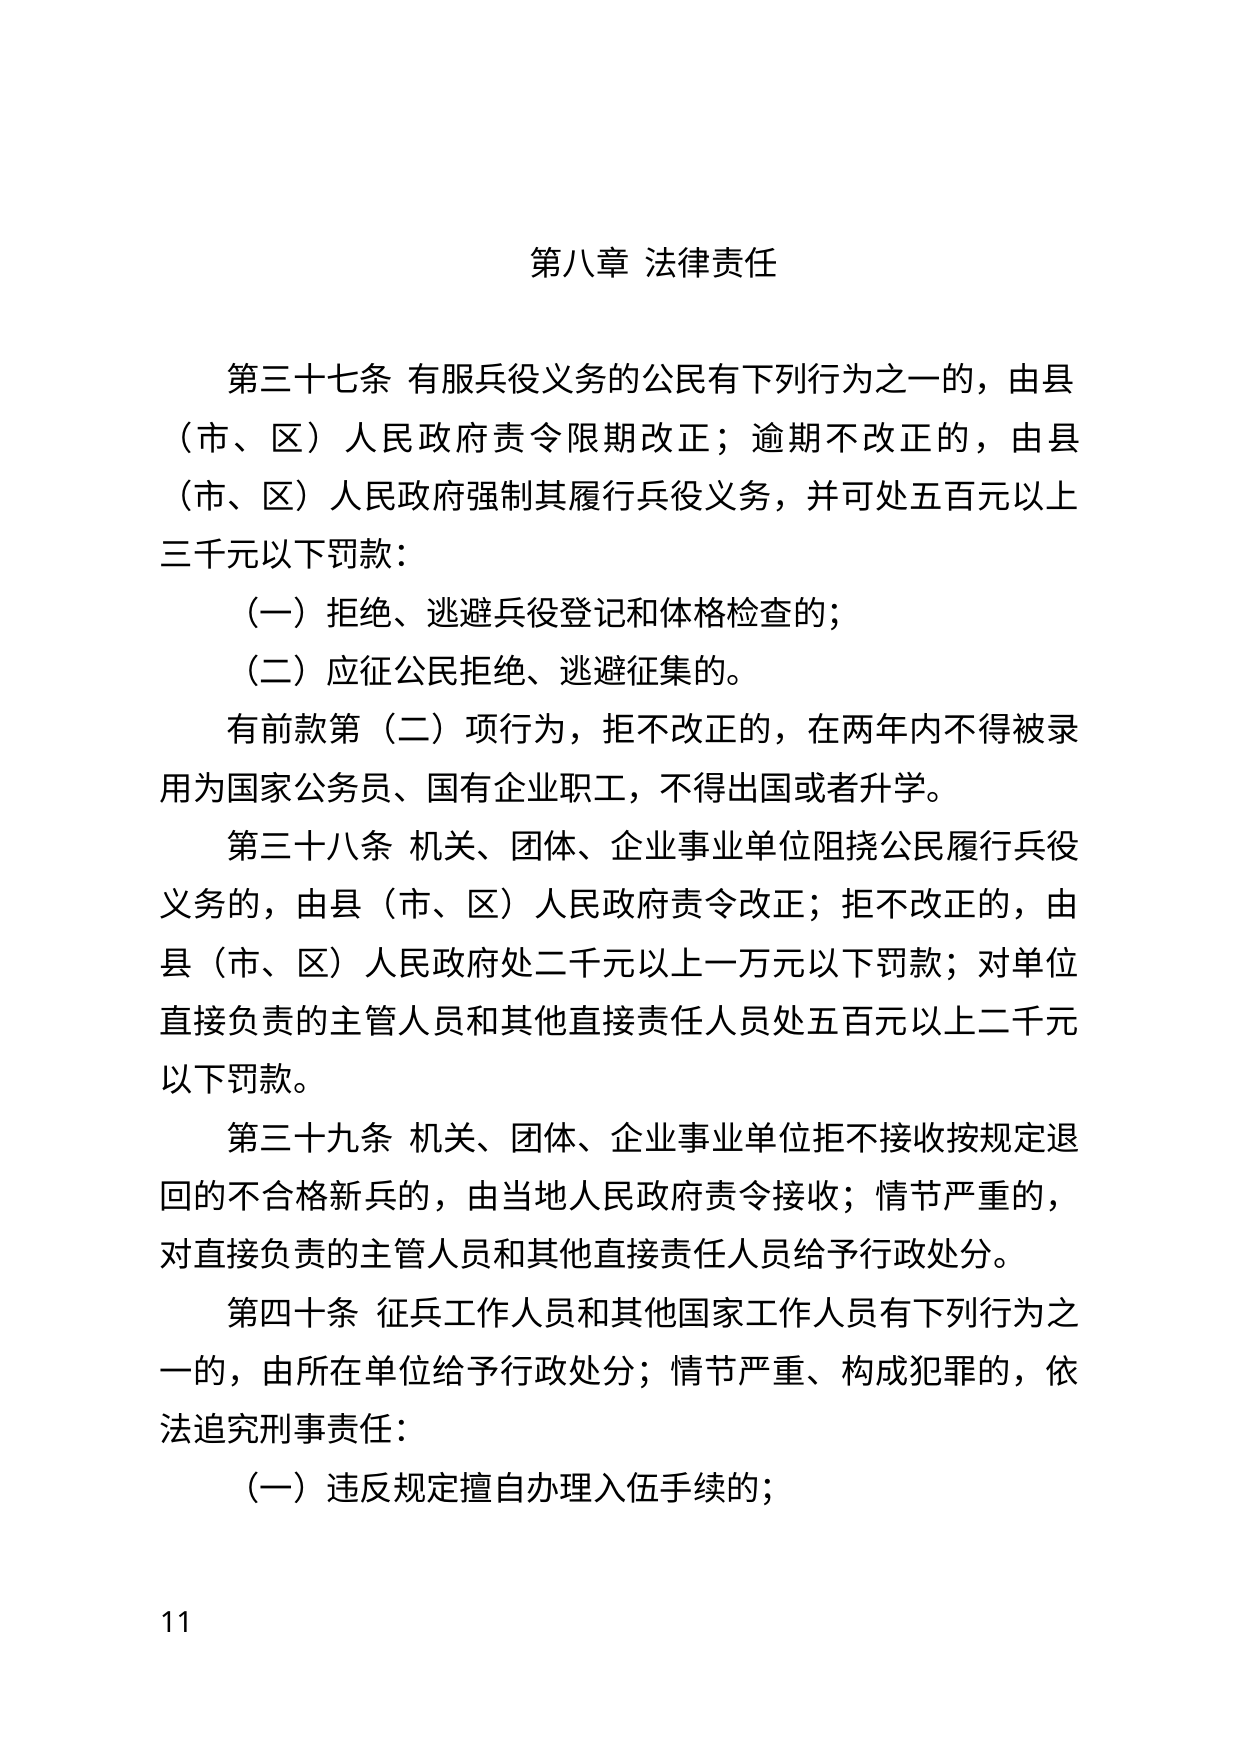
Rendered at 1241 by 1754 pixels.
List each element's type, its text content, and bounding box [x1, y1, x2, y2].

text （市、区）人民政府责令限期改正；逾期不改正的，由县（市、区）人民政府强制其履行兵役义务，并可处五百元以上三千元以下罚款： [159, 401, 1081, 576]
text 有前款第（二）项行为，拒不改正的，在两年内不得被录用为国家公务员、国有企业职工，不得出国或者升学。 [159, 693, 1081, 809]
text （一）拒绝、逃避兵役登记和体格检查的； [159, 576, 1081, 634]
text 第三十九条 机关、团体、企业事业单位拒不接收按规定退回的不合格新兵的，由当地人民政府责令接收；情节严重的，对直接负责的主管人员和其他直接责任人员给予行政处分。 [159, 1101, 1081, 1276]
text 第四十条 征兵工作人员和其他国家工作人员有下列行为之一的，由所在单位给予行政处分；情节严重、构成犯罪的，依法追究刑事责任： [159, 1276, 1081, 1451]
text （二）应征公民拒绝、逃避征集的。 [159, 634, 1081, 693]
text 第三十七条 有服兵役义务的公民有下列行为之一的，由县 [159, 343, 1081, 401]
text 第八章 法律责任 [159, 226, 1081, 284]
text 第三十八条 机关、团体、企业事业单位阻挠公民履行兵役义务的，由县（市、区）人民政府责令改正；拒不改正的，由县（市、区）人民政府处二千元以上一万元以下罚款；对单位直接负责的主管人员和其他直接责任人员处五百元以上二千元以下罚款。 [159, 809, 1081, 1101]
text （一）违反规定擅自办理入伍手续的； [159, 1451, 1081, 1509]
